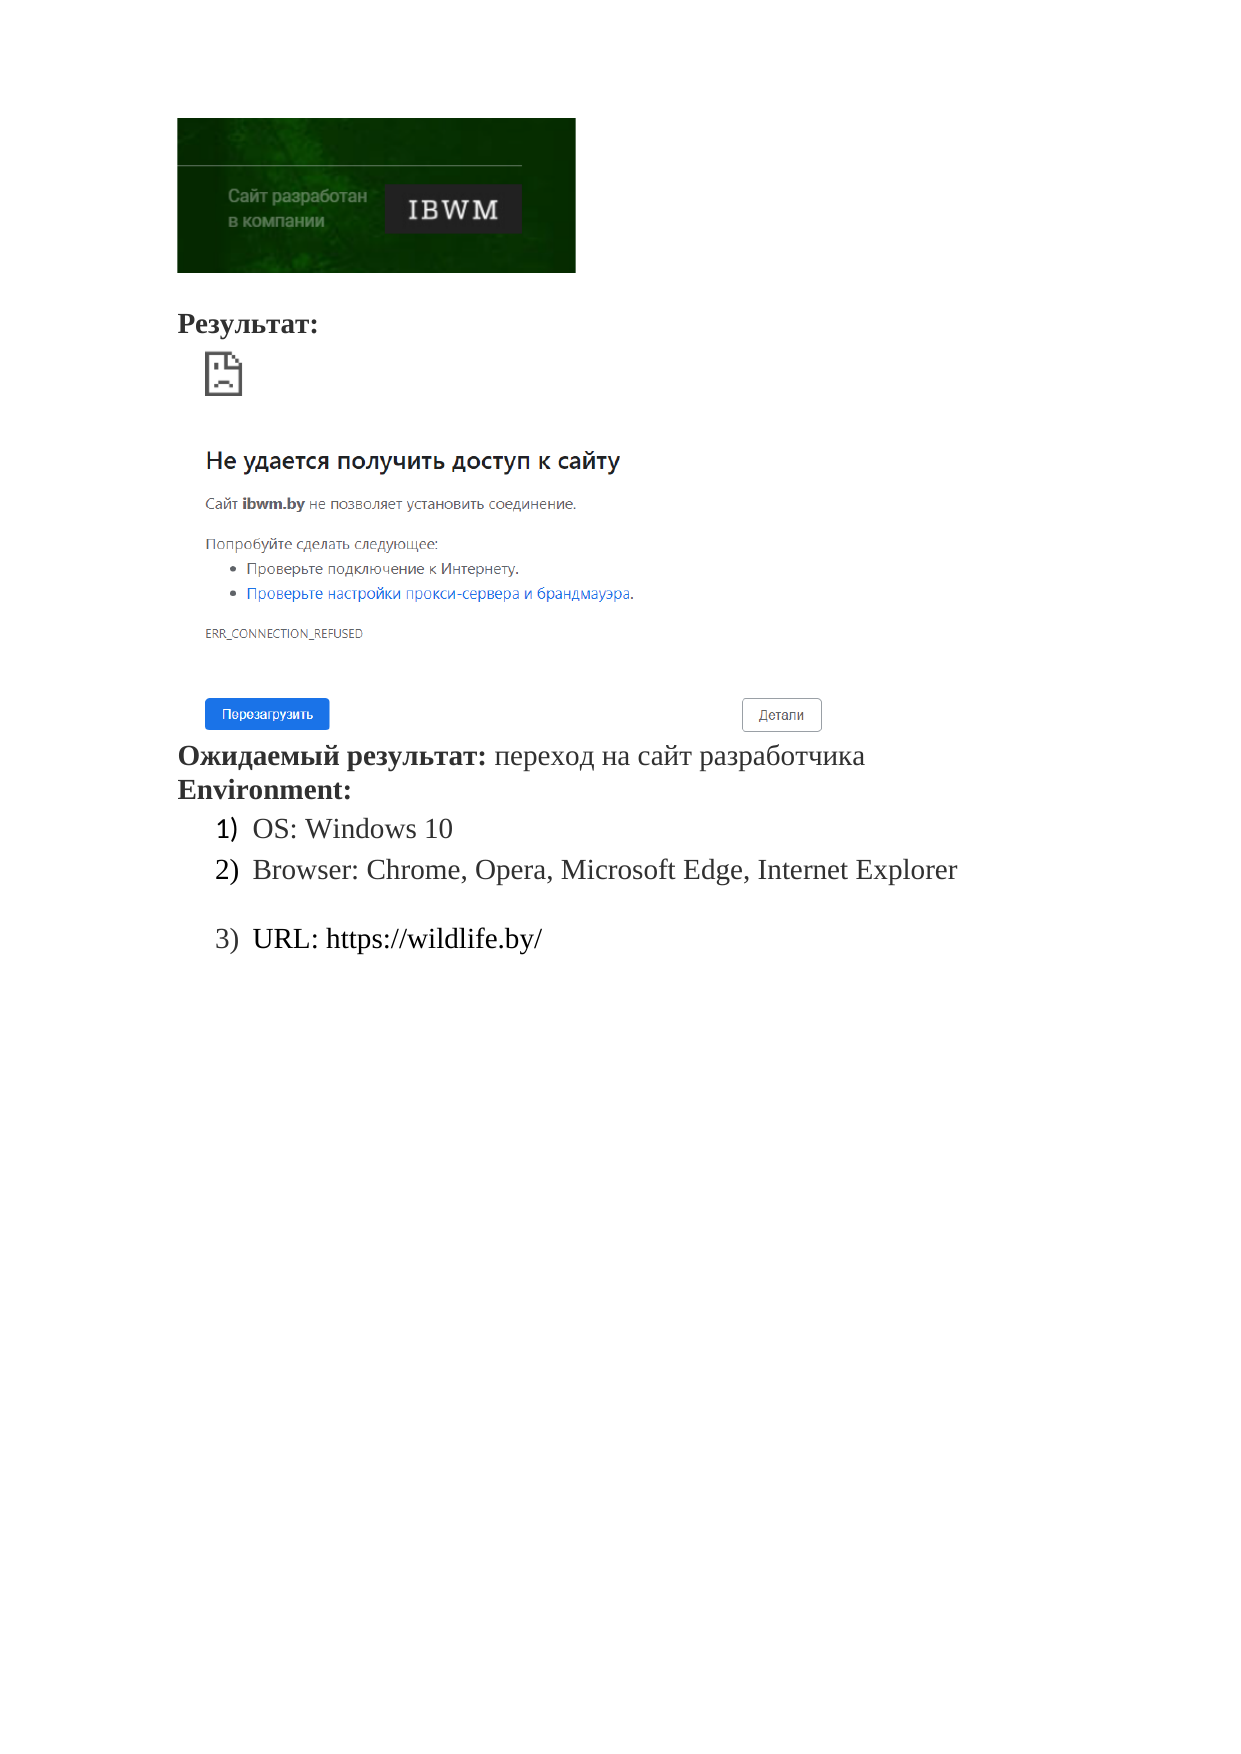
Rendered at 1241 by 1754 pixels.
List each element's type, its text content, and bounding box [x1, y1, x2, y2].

picture [177, 118, 576, 273]
list OS: Windows 10 [215, 806, 1152, 846]
list URL: https://wildlife.by/ [215, 915, 1152, 955]
list Browser: Chrome, Opera, Microsoft Edge, Internet Explorer [215, 846, 1152, 886]
text Environment: [177, 772, 1152, 806]
text Ожидаемый результат: переход на сайт разработчика [177, 738, 1152, 772]
picture [177, 340, 836, 739]
text Результат: [177, 307, 1152, 340]
